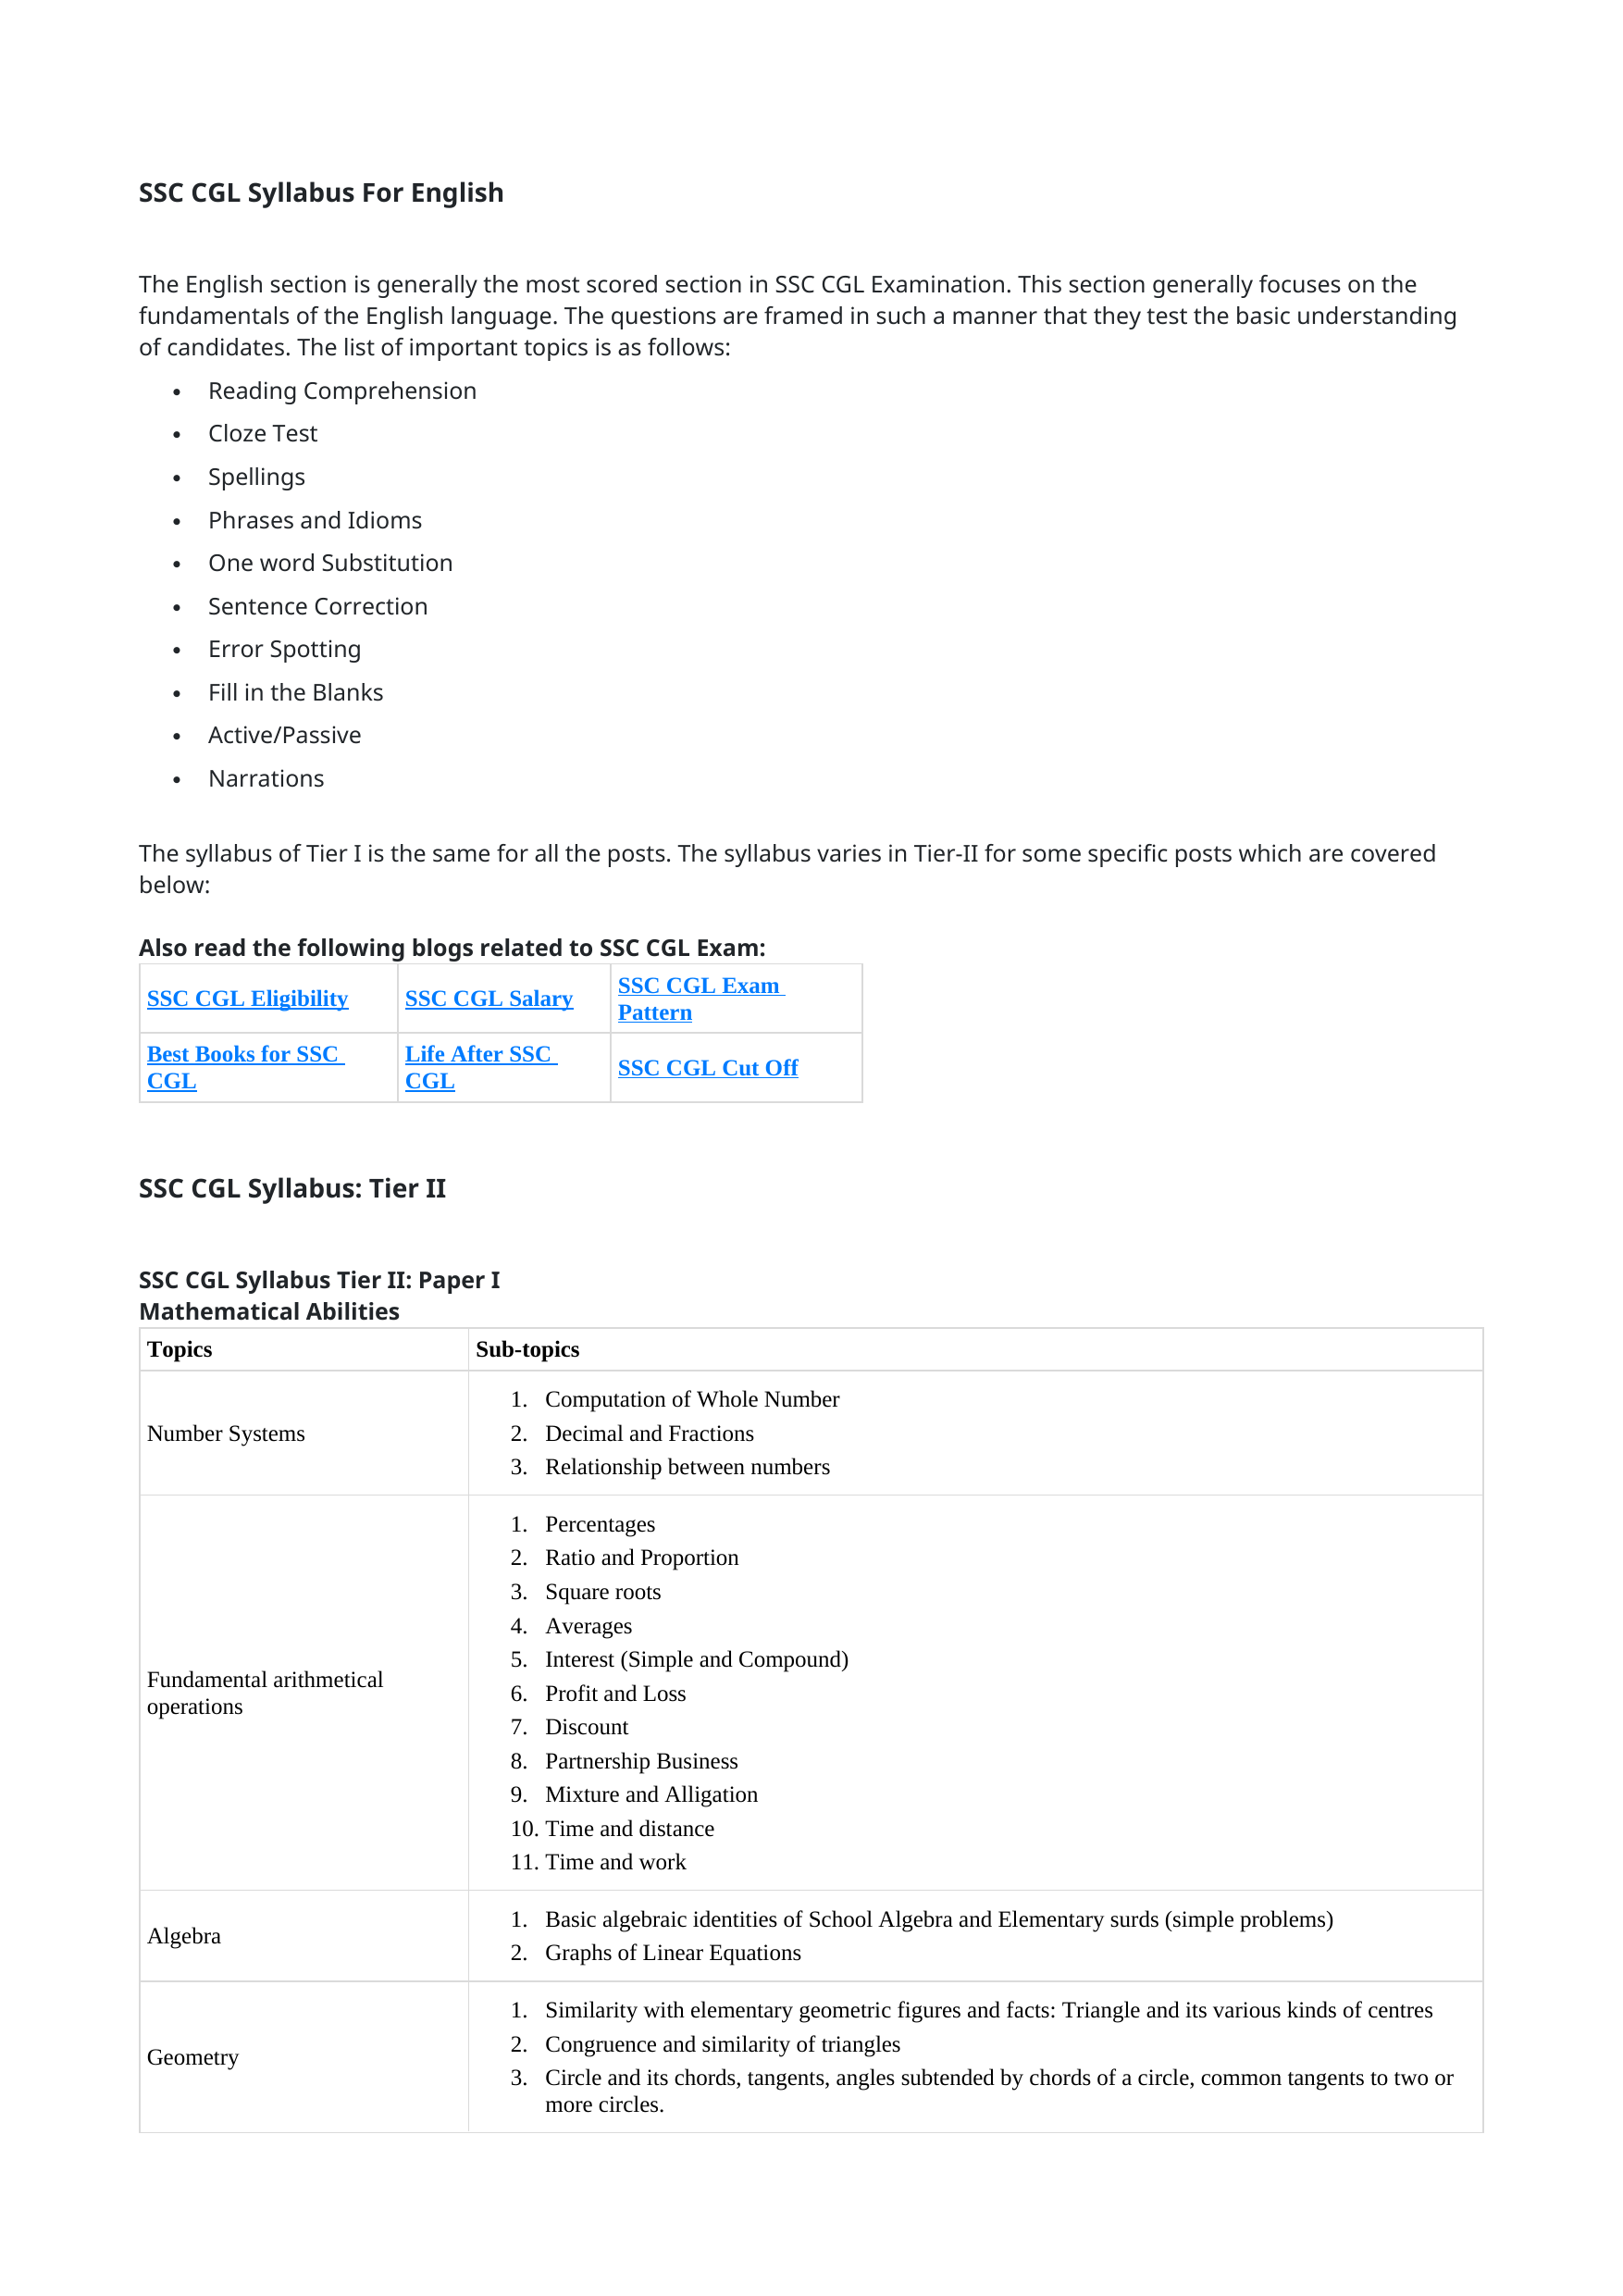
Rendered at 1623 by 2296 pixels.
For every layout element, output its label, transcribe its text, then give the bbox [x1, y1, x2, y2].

list Error Spotting [173, 633, 1484, 664]
list Cloze Test [173, 417, 1484, 449]
list Fill in the Blanks [173, 676, 1484, 707]
table_cell Similarity with elementary geometric figures and facts: Triangle and its various kinds of centres Congruence and similarity of triangles Circle and its chords, tangents, angles subtended by chords of a circle, common tangents to two or more circles. [469, 1982, 1482, 2131]
table_cell Fundamental arithmetical operations [141, 1496, 468, 1890]
list One word Substitution [173, 547, 1484, 578]
table_header Topics [141, 1329, 468, 1370]
text SSC CGL Syllabus: Tier II [139, 1170, 1484, 1206]
table_cell Life After SSC CGL [399, 1034, 610, 1101]
text SSC CGL Syllabus Tier II: Paper I Mathematical Abilities [139, 1233, 1484, 1327]
table_cell Percentages Ratio and Proportion Square roots Averages Interest (Simple and Compound) Profit and Loss Discount Partnership Business Mixture and Alligation Time and distance Time and work [469, 1496, 1482, 1890]
table_cell Best Books for SSC CGL [141, 1034, 397, 1101]
list Sentence Correction [173, 590, 1484, 621]
table_cell Number Systems [141, 1371, 468, 1495]
list Reading Comprehension [173, 374, 1484, 406]
list Active/Passive [173, 719, 1484, 751]
text The syllabus of Tier I is the same for all the posts. The syllabus varies in Tier-II for some specific posts which are covered below: Also read the following blogs related to SSC CGL Exam: [139, 805, 1484, 963]
table_header SSC CGL Exam Pattern [612, 964, 861, 1032]
table_cell Basic algebraic identities of School Algebra and Elementary surds (simple problems) Graphs of Linear Equations [469, 1891, 1482, 1980]
table_header SSC CGL Salary [399, 964, 610, 1032]
text SSC CGL Syllabus For English [139, 139, 1484, 210]
list Phrases and Idioms [173, 503, 1484, 535]
table_header Sub-topics [469, 1329, 1482, 1370]
list Spellings [173, 461, 1484, 492]
table_cell Geometry [141, 1982, 468, 2131]
table_cell Computation of Whole Number Decimal and Fractions Relationship between numbers [469, 1371, 1482, 1495]
list Narrations [173, 763, 1484, 794]
table_cell Algebra [141, 1891, 468, 1980]
text The English section is generally the most scored section in SSC CGL Examination. This section generally focuses on the fundamentals of the English language. The questions are framed in such a manner that they test the basic understanding of candidates. The list of important topics is as follows: [139, 237, 1484, 363]
table_cell SSC CGL Cut Off [612, 1034, 861, 1101]
table_header SSC CGL Eligibility [141, 964, 397, 1032]
